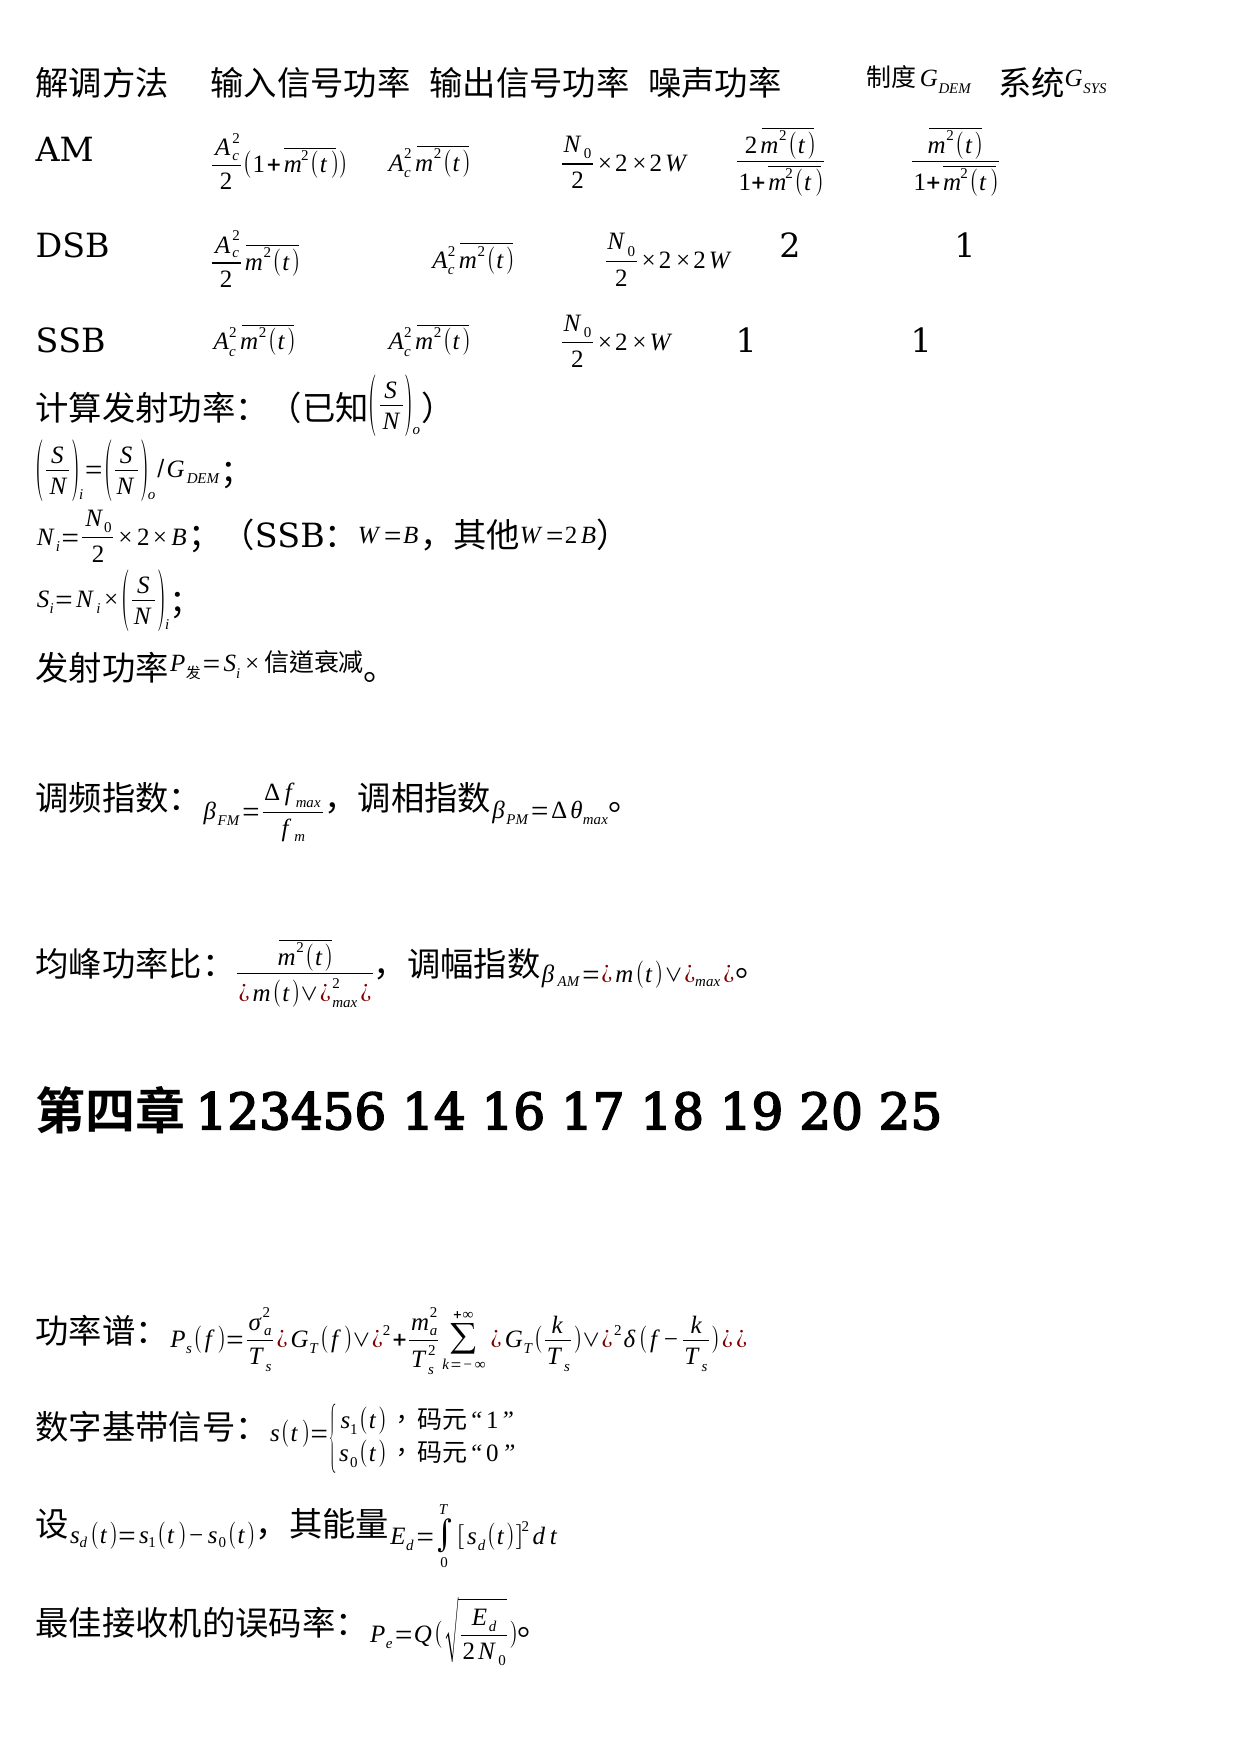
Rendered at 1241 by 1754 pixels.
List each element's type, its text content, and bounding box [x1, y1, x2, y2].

text 功率谱： [35, 1292, 1205, 1389]
text 调频指数：，调相指数。 [35, 763, 1205, 861]
text ； [35, 438, 1205, 503]
text 最佳接收机的误码率：。 [35, 1584, 1205, 1682]
text 解调方法 输入信号功率 输出信号功率 噪声功率 系统 [35, 48, 1205, 113]
text SSB 1 1 [35, 308, 1205, 373]
text 计算发射功率：（已知） [35, 373, 1205, 438]
text 数字基带信号： [35, 1389, 1205, 1487]
text 均峰功率比：，调幅指数。 [35, 926, 1205, 1023]
text 设，其能量 [35, 1487, 1205, 1584]
text 发射功率。 [35, 633, 1205, 698]
text AM [35, 113, 1205, 211]
subtitle 第四章123456 14 16 17 18 19 20 25 [35, 1059, 1205, 1156]
text DSB 2 1 [35, 211, 1205, 308]
text ； [35, 568, 1205, 633]
text ；（SSB：，其他） [35, 503, 1205, 568]
